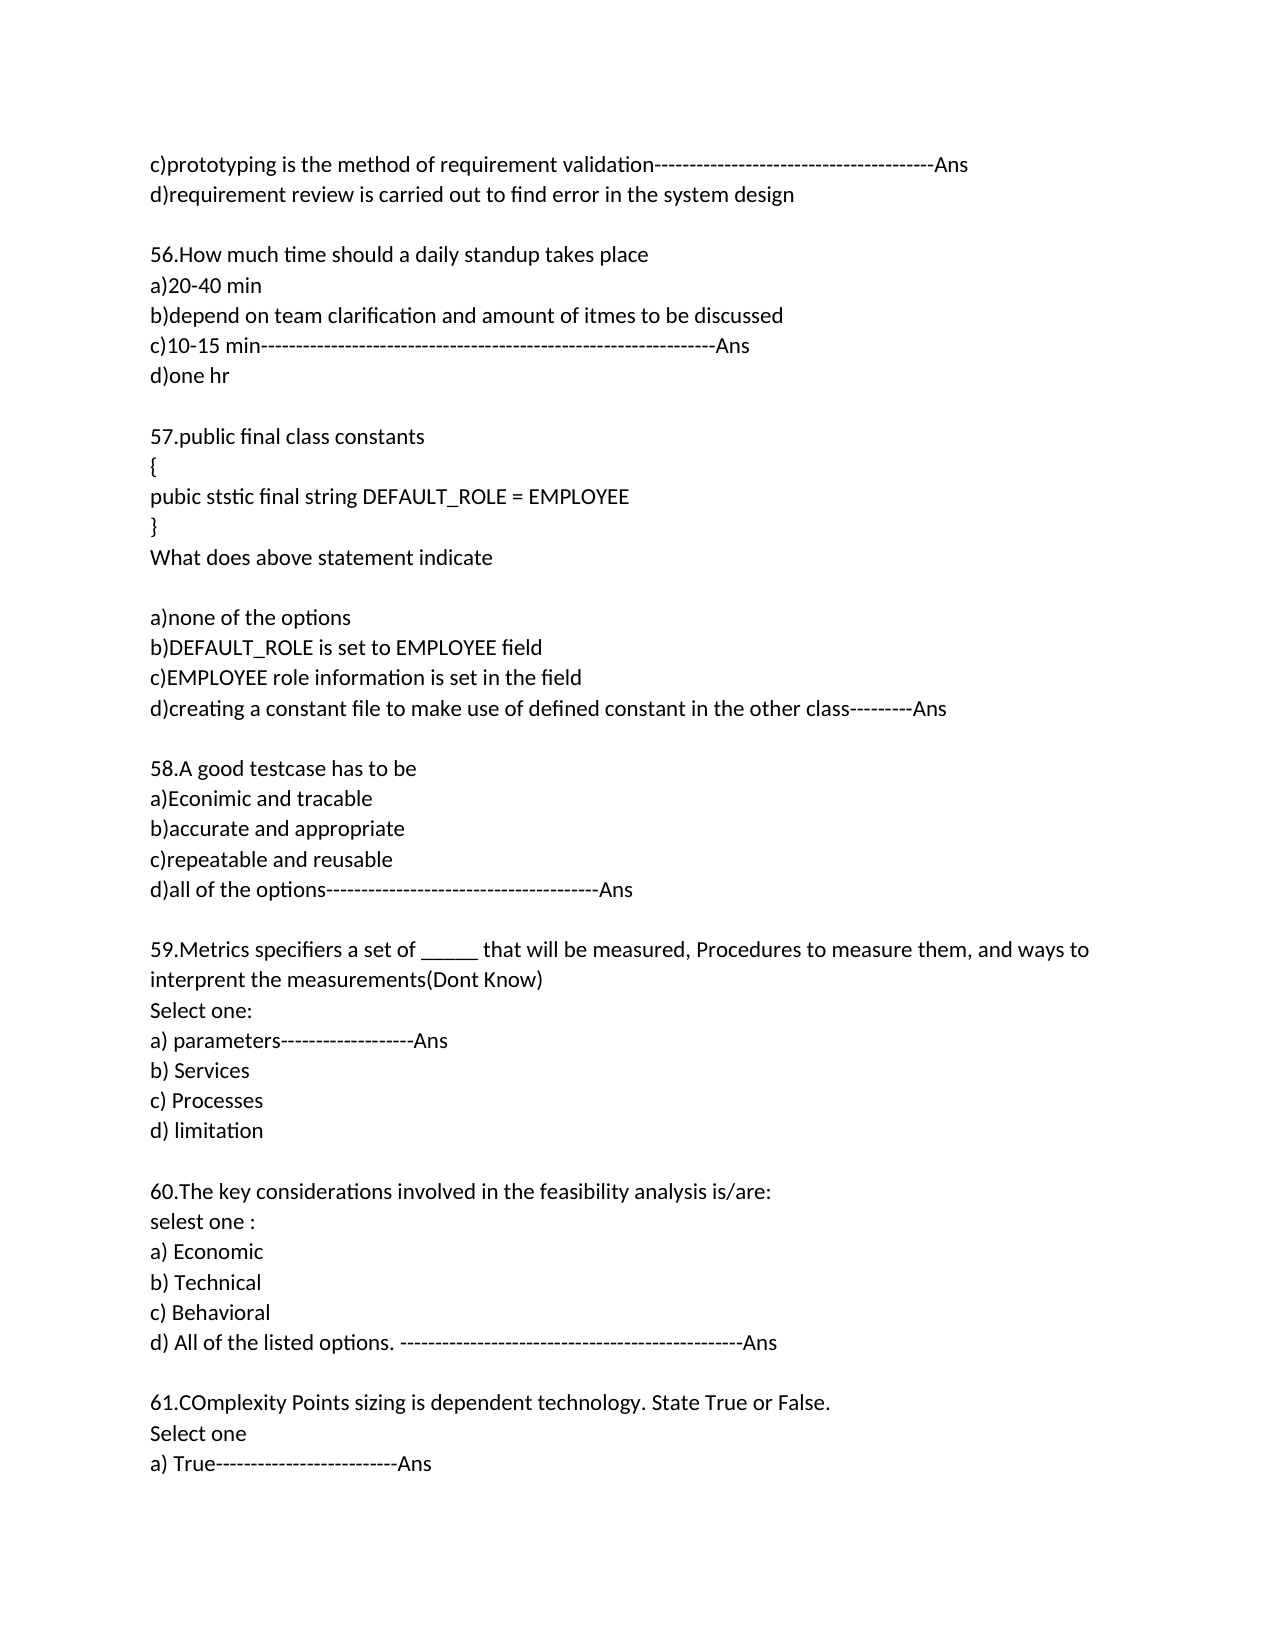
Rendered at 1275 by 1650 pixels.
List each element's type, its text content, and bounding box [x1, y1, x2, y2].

text 56.How much time should a daily standup takes place [150, 241, 1125, 269]
text 61.COmplexity Points sizing is dependent technology. State True or False. [150, 1388, 1125, 1417]
text b)depend on team clarification and amount of itmes to be discussed [150, 301, 1125, 329]
text d) limitation [150, 1117, 1125, 1145]
text 59.Metrics specifiers a set of _____ that will be measured, Procedures to measure them, and ways to interprent the measurements(Dont Know) [150, 935, 1125, 994]
text a) True--------------------------Ans [150, 1449, 1125, 1477]
text d) All of the listed options. -------------------------------------------------Ans [150, 1328, 1125, 1356]
text c)repeatable and reusable [150, 845, 1125, 873]
text a)Econimic and tracable [150, 784, 1125, 812]
text Select one: [150, 996, 1125, 1024]
text d)all of the options---------------------------------------Ans [150, 875, 1125, 903]
text 57.public final class constants [150, 422, 1125, 450]
text selest one : [150, 1207, 1125, 1235]
text d)one hr [150, 361, 1125, 389]
text pubic ststic final string DEFAULT_ROLE = EMPLOYEE [150, 482, 1125, 510]
text c)EMPLOYEE role information is set in the field [150, 663, 1125, 692]
text b)accurate and appropriate [150, 814, 1125, 843]
text { [150, 452, 1125, 480]
text c)prototyping is the method of requirement validation----------------------------------------Ans [150, 150, 1125, 178]
text b)DEFAULT_ROLE is set to EMPLOYEE field [150, 633, 1125, 661]
text What does above statement indicate [150, 543, 1125, 571]
text 58.A good testcase has to be [150, 754, 1125, 782]
text d)creating a constant file to make use of defined constant in the other class---------Ans [150, 694, 1125, 722]
text a)none of the options [150, 603, 1125, 631]
text } [150, 512, 1125, 541]
text a) Economic [150, 1237, 1125, 1266]
text Select one [150, 1419, 1125, 1447]
text d)requirement review is carried out to find error in the system design [150, 180, 1125, 208]
text c) Processes [150, 1086, 1125, 1114]
text c) Behavioral [150, 1298, 1125, 1326]
text 60.The key considerations involved in the feasibility analysis is/are: [150, 1177, 1125, 1205]
text b) Services [150, 1056, 1125, 1084]
text a)20-40 min [150, 271, 1125, 299]
text c)10-15 min-----------------------------------------------------------------Ans [150, 331, 1125, 359]
text a) parameters-------------------Ans [150, 1026, 1125, 1054]
text b) Technical [150, 1268, 1125, 1296]
